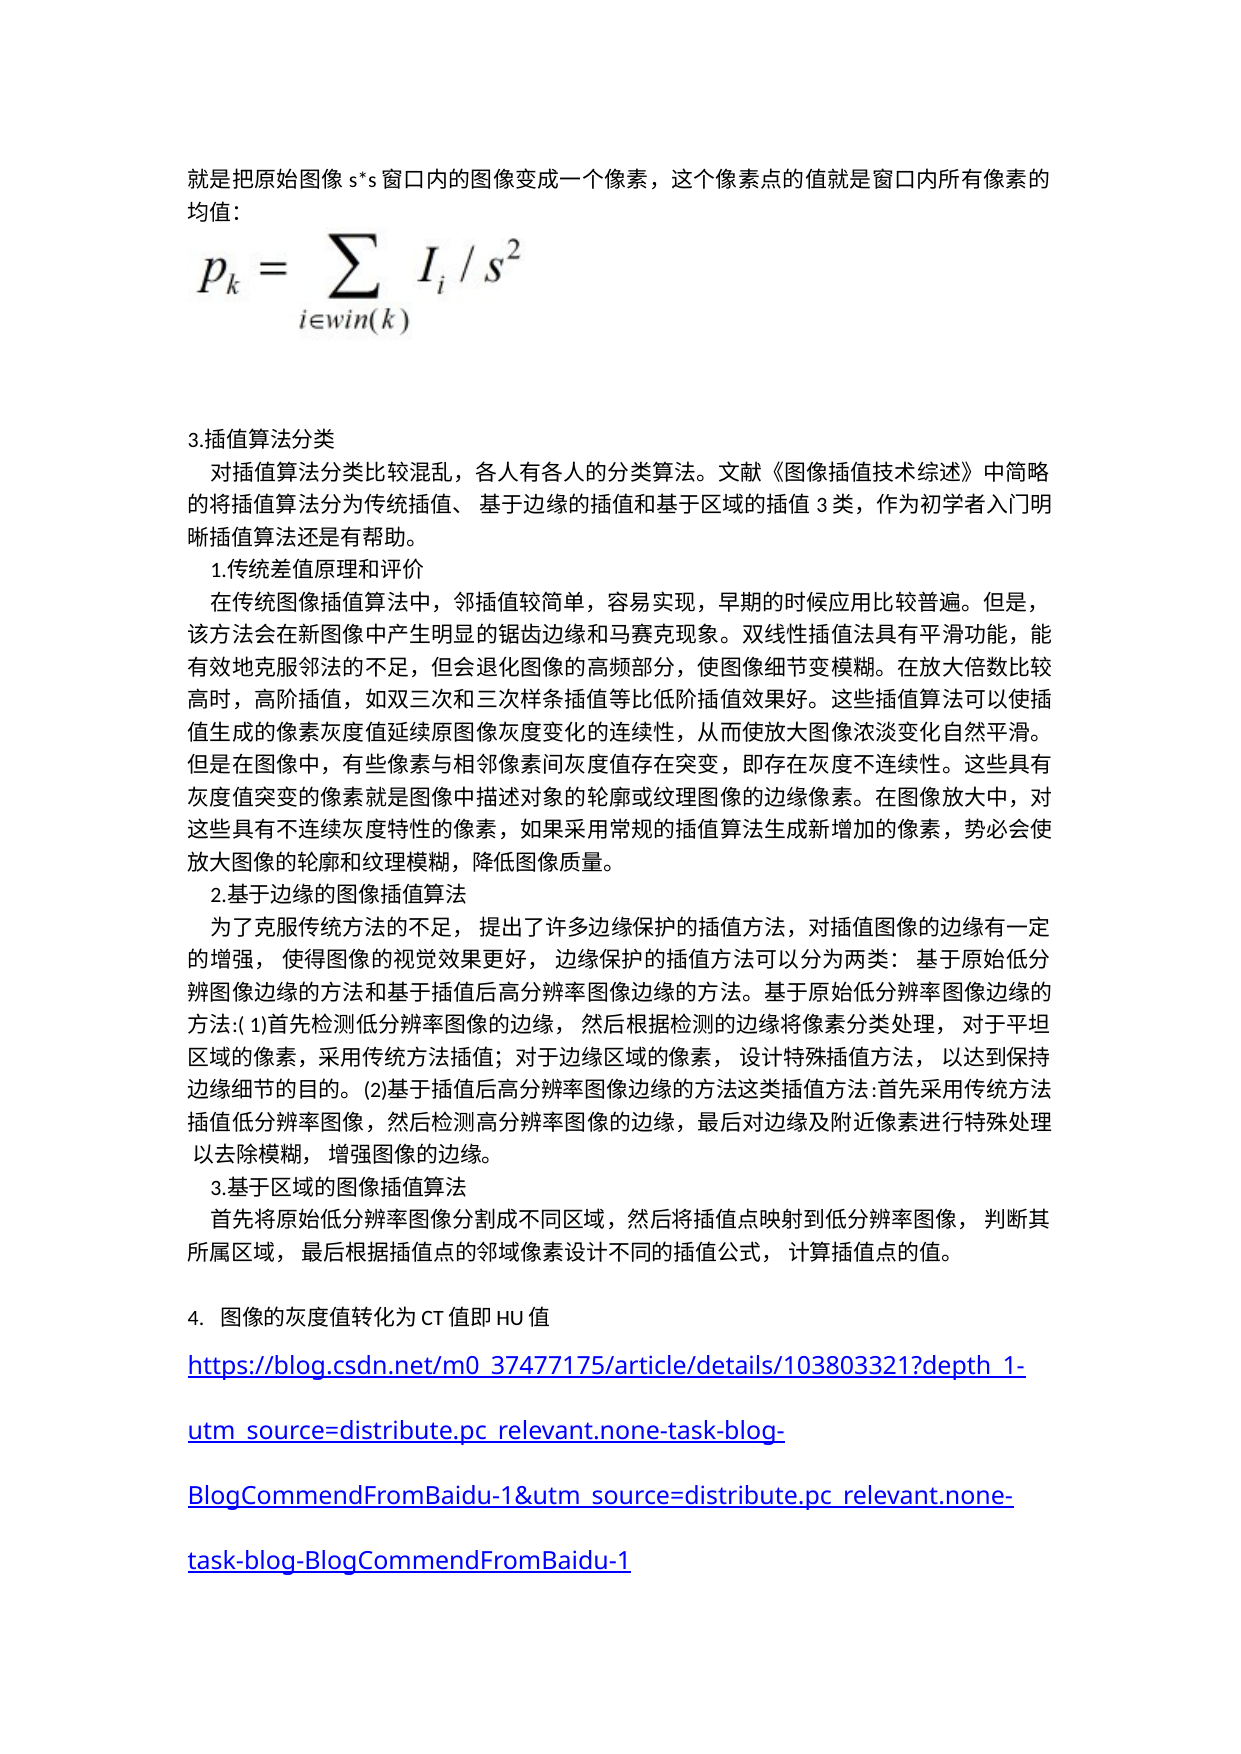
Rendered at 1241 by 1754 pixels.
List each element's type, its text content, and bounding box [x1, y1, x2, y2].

text 对插值算法分类比较混乱，各人有各人的分类算法。文献《图像插值技术综述》中简略的将插值算法分为传统插值、 基于边缘的插值和基于区域的插值3类，作为初学者入门明晰插值算法还是有帮助。 [187, 454, 1053, 552]
text 3.插值算法分类 [187, 422, 1053, 454]
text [187, 162, 1053, 227]
text 1.传统差值原理和评价 [187, 552, 1053, 584]
picture [187, 227, 532, 345]
text 3.基于区域的图像插值算法 [187, 1169, 1053, 1202]
text 为了克服传统方法的不足， 提出了许多边缘保护的插值方法，对插值图像的边缘有一定的增强， 使得图像的视觉效果更好， 边缘保护的插值方法可以分为两类： 基于原始低分辨图像边缘的方法和基于插值后高分辨率图像边缘的方法。基于原始低分辨率图像边缘的方法:( 1)首先检测低分辨率图像的边缘， 然后根据检测的边缘将像素分类处理， 对于平坦区域的像素，采用传统方法插值；对于边缘区域的像素， 设计特殊插值方法， 以达到保持边缘细节的目的。(2)基于插值后高分辨率图像边缘的方法这类插值方法:首先采用传统方法插值低分辨率图像，然后检测高分辨率图像的边缘，最后对边缘及附近像素进行特殊处理， 以去除模糊， 增强图像的边缘。 [187, 909, 1053, 1169]
text 2.基于边缘的图像插值算法 [187, 877, 1053, 909]
list 图像的灰度值转化为CT值即HU值 [187, 1299, 1053, 1332]
text 首先将原始低分辨率图像分割成不同区域，然后将插值点映射到低分辨率图像， 判断其所属区域， 最后根据插值点的邻域像素设计不同的插值公式， 计算插值点的值。 [187, 1202, 1053, 1267]
text 在传统图像插值算法中，邻插值较简单，容易实现，早期的时候应用比较普遍。但是，该方法会在新图像中产生明显的锯齿边缘和马赛克现象。双线性插值法具有平滑功能，能有效地克服邻法的不足，但会退化图像的高频部分，使图像细节变模糊。在放大倍数比较高时，高阶插值，如双三次和三次样条插值等比低阶插值效果好。这些插值算法可以使插值生成的像素灰度值延续原图像灰度变化的连续性，从而使放大图像浓淡变化自然平滑。但是在图像中，有些像素与相邻像素间灰度值存在突变，即存在灰度不连续性。这些具有灰度值突变的像素就是图像中描述对象的轮廓或纹理图像的边缘像素。在图像放大中，对这些具有不连续灰度特性的像素，如果采用常规的插值算法生成新增加的像素，势必会使放大图像的轮廓和纹理模糊，降低图像质量。 [187, 584, 1053, 877]
list https://blog.csdn.net/m0_37477175/article/details/103803321?depth_1-utm_source=distribute.pc_relevant.none-task-blog-BlogCommendFromBaidu-1&utm_source=distribute.pc_relevant.none-task-blog-BlogCommendFromBaidu-1 [187, 1332, 1053, 1592]
